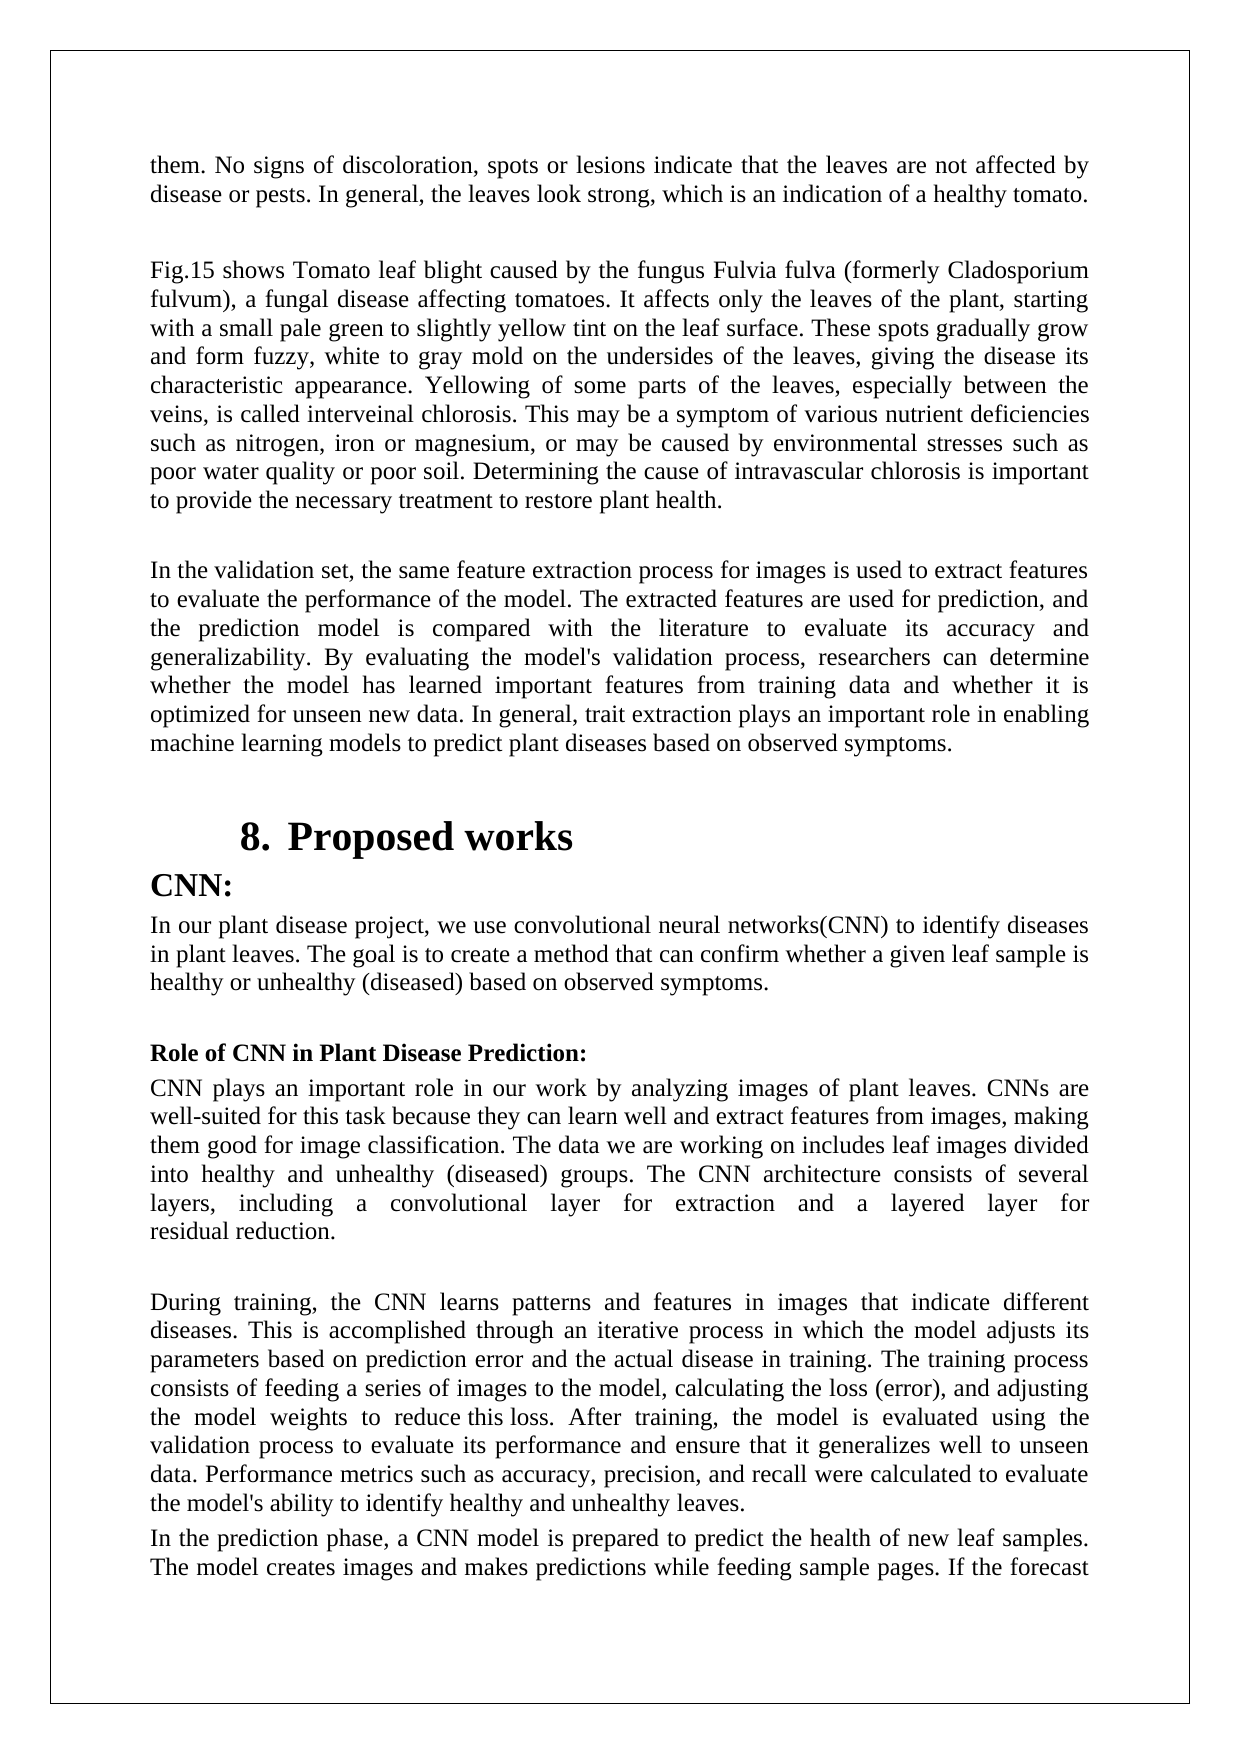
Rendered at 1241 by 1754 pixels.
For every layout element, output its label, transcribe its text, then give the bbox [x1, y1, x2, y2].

text Role of CNN in Plant Disease Prediction: [150, 1038, 1090, 1066]
text CNN plays an important role in our work by analyzing images of plant leaves. CNNs are well-suited for this task because they can learn well and extract features from images, making them good for image classification. The data we are working on includes leaf images divided into healthy and unhealthy (diseased) groups. The CNN architecture consists of several layers, including a convolutional layer for extraction and a layered layer for residual reduction. [150, 1073, 1090, 1245]
text During training, the CNN learns patterns and features in images that indicate different diseases. This is accomplished through an iterative process in which the model adjusts its parameters based on prediction error and the actual disease in training. The training process consists of feeding a series of images to the model, calculating the loss (error), and adjusting the model weights to reduce this loss. After training, the model is evaluated using the validation process to evaluate its performance and ensure that it generalizes well to unseen data. Performance metrics such as accuracy, precision, and recall were calculated to evaluate the model's ability to identify healthy and unhealthy leaves. [150, 1287, 1090, 1517]
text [150, 150, 1090, 207]
text CNN: [150, 865, 1090, 903]
text In our plant disease project, we use convolutional neural networks(CNN) to identify diseases in plant leaves. The goal is to create a method that can confirm whether a given leaf sample is healthy or unhealthy (diseased) based on observed symptoms. [150, 910, 1090, 996]
list Proposed works [239, 811, 1090, 859]
text Fig.15 shows Tomato leaf blight caused by the fungus Fulvia fulva (formerly Cladosporium fulvum), a fungal disease affecting tomatoes. It affects only the leaves of the plant, starting with a small pale green to slightly yellow tint on the leaf surface. These spots gradually grow and form fuzzy, white to gray mold on the undersides of the leaves, giving the disease its characteristic appearance. Yellowing of some parts of the leaves, especially between the veins, is called interveinal chlorosis. This may be a symptom of various nutrient deficiencies such as nitrogen, iron or magnesium, or may be caused by environmental stresses such as poor water quality or poor soil. Determining the cause of intravascular chlorosis is important to provide the necessary treatment to restore plant health. [150, 255, 1090, 514]
text In the validation set, the same feature extraction process for images is used to extract features to evaluate the performance of the model. The extracted features are used for prediction, and the prediction model is compared with the literature to evaluate its accuracy and generalizability. By evaluating the model's validation process, researchers can determine whether the model has learned important features from training data and whether it is optimized for unseen new data. In general, trait extraction plays an important role in enabling machine learning models to predict plant diseases based on observed symptoms. [150, 555, 1090, 757]
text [150, 1523, 1090, 1581]
